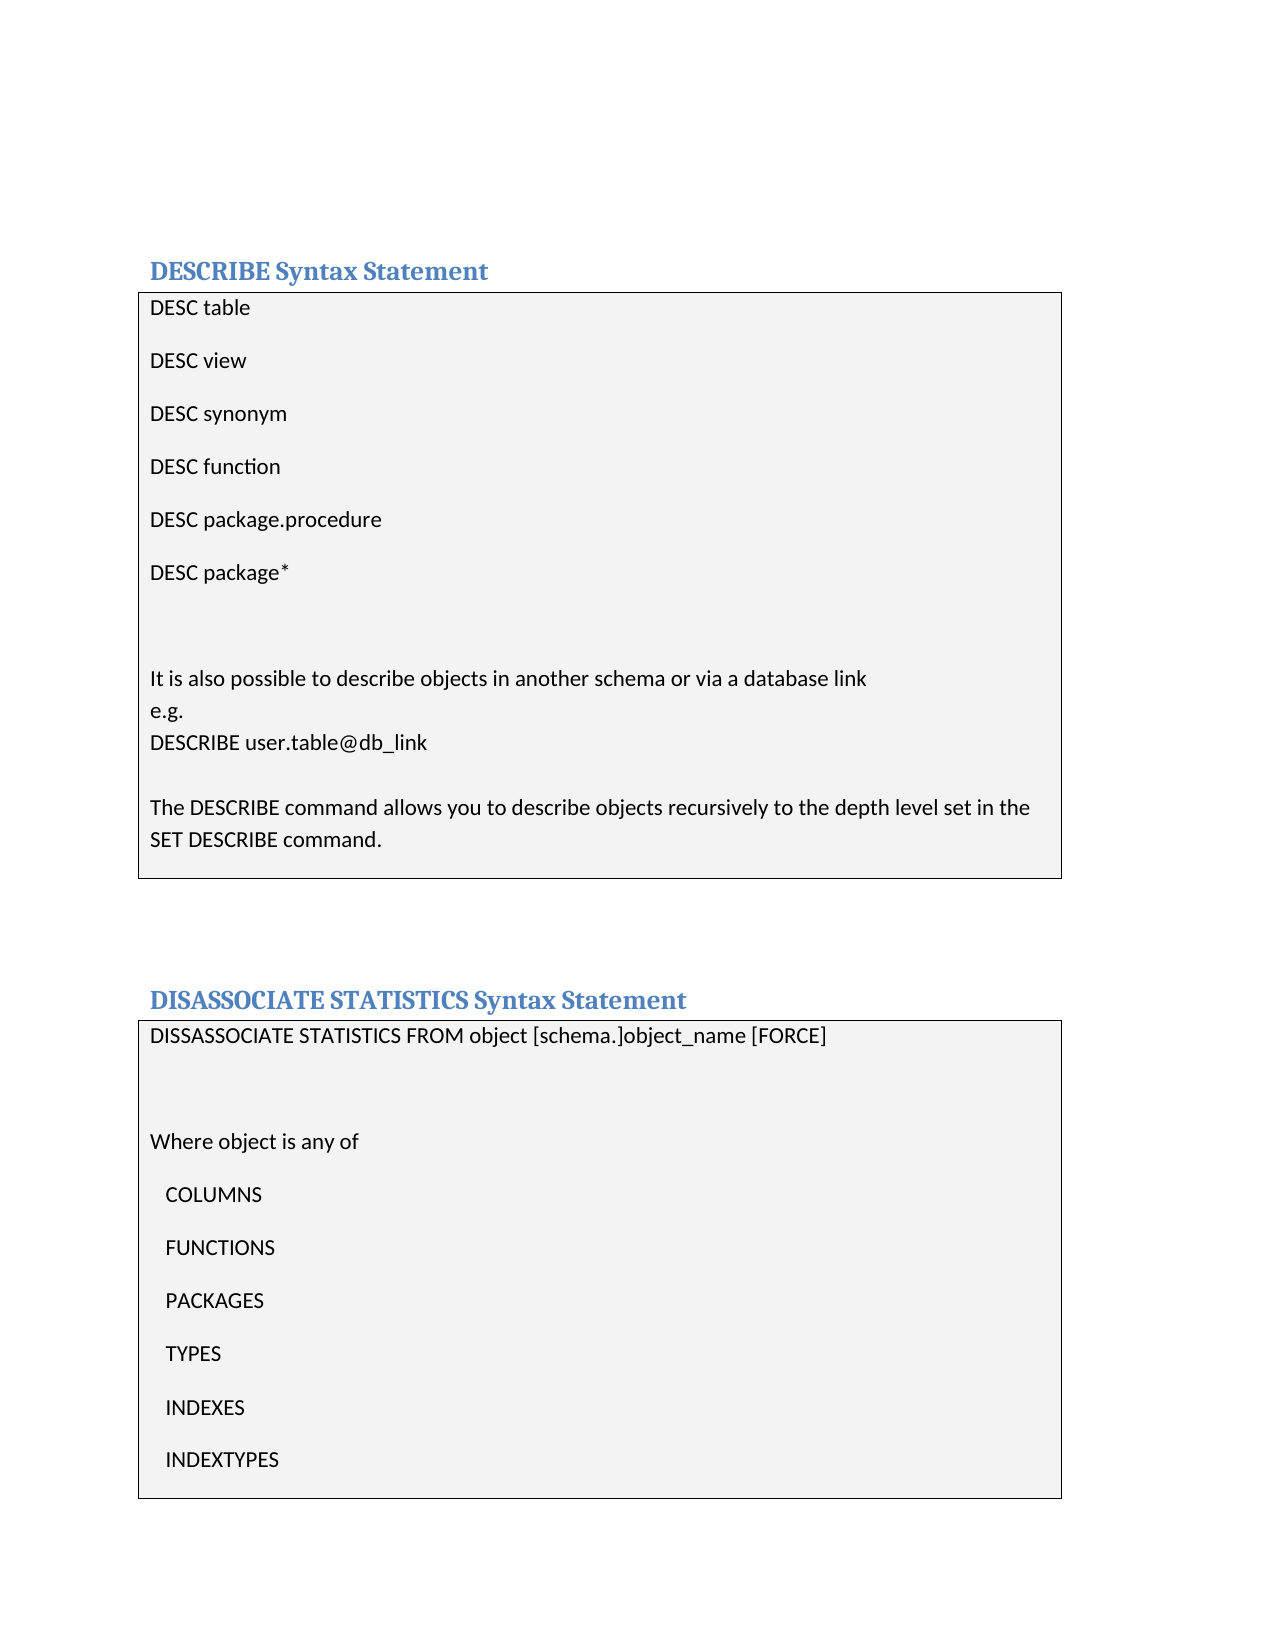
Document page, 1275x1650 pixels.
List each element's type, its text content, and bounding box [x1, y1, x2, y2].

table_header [139, 1021, 1061, 1498]
subtitle DISASSOCIATE STATISTICS Syntax Statement [150, 985, 1125, 1016]
table_header DESC table DESC view DESC synonym DESC function DESC package.procedure DESC package* It is also possible to describe objects in another schema or via a database link e.g. DESCRIBE user.table@db_link The DESCRIBE command allows you to describe objects recursively to the depth level set in the SET DESCRIBE command. [139, 293, 1061, 878]
subtitle DESCRIBE Syntax Statement [150, 256, 1125, 287]
